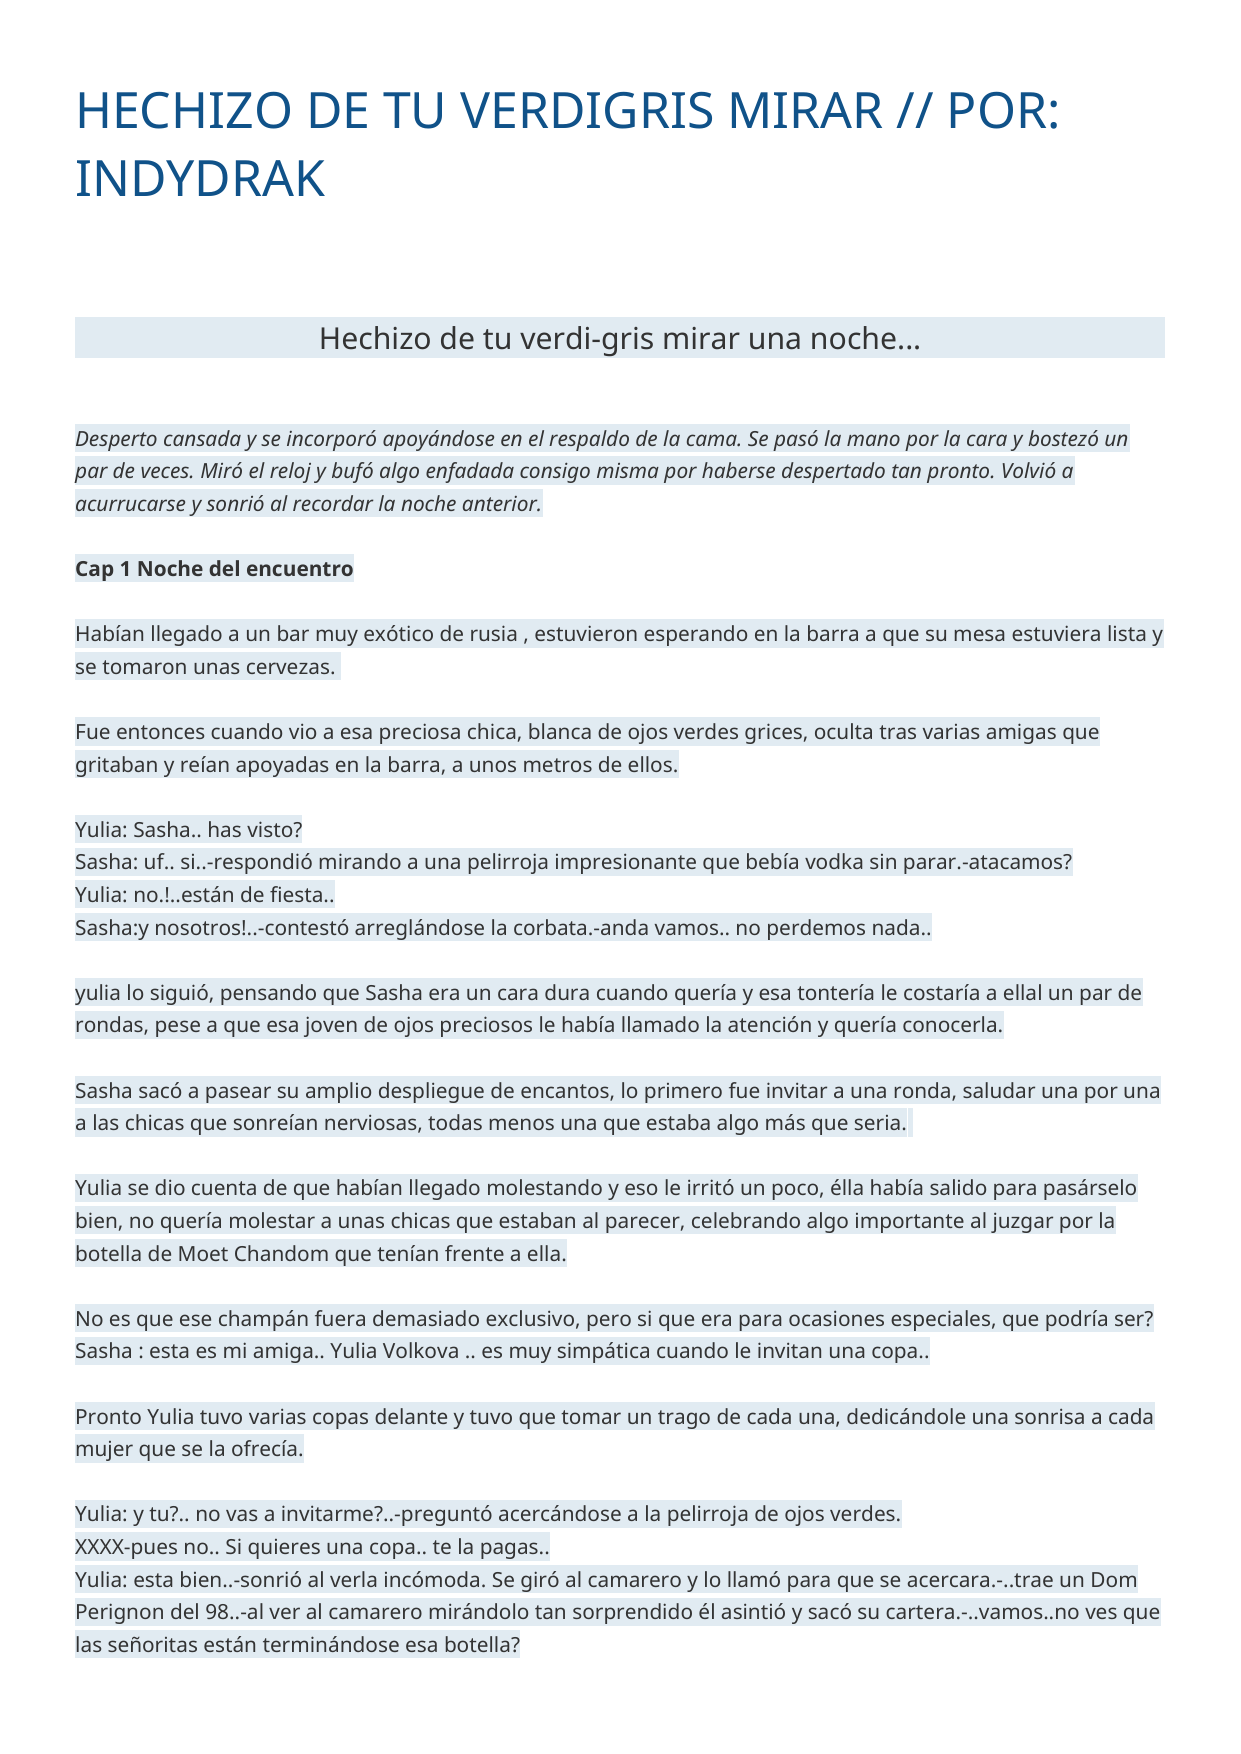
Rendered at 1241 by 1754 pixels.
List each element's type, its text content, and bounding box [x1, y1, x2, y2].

text Hechizo de tu verdi-gris mirar una noche... [75, 317, 1165, 358]
subtitle HECHIZO DE TU VERDIGRIS MIRAR // POR: INDYDRAK [75, 75, 1165, 211]
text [75, 358, 1165, 1658]
